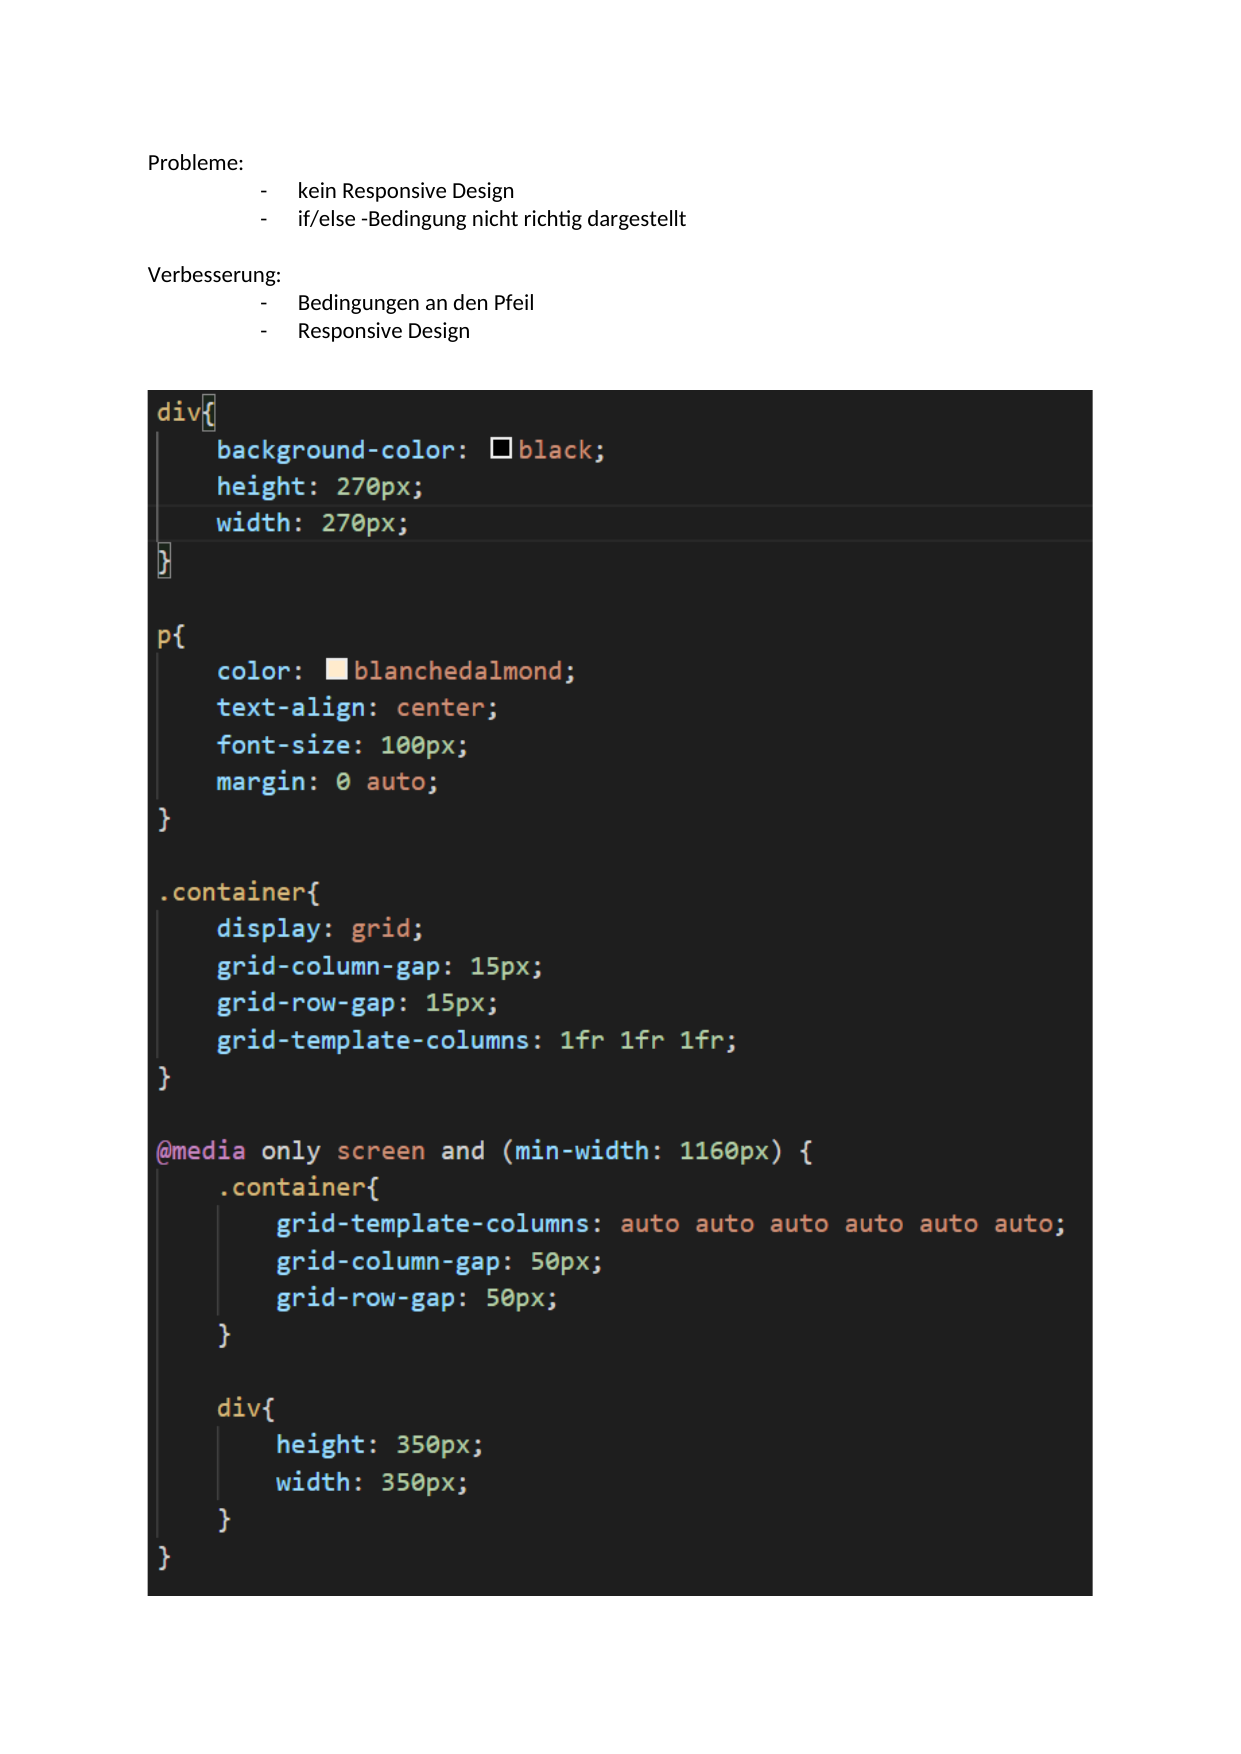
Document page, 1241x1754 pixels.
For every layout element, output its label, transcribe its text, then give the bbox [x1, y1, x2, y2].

picture [147, 390, 1093, 1596]
text Probleme: [148, 148, 1092, 176]
list Responsive Design [260, 316, 1092, 344]
list if/else -Bedingung nicht richtig dargestellt [260, 204, 1092, 232]
list kein Responsive Design [260, 176, 1092, 204]
list Bedingungen an den Pfeil [260, 288, 1092, 316]
text Verbesserung: [148, 260, 1092, 288]
